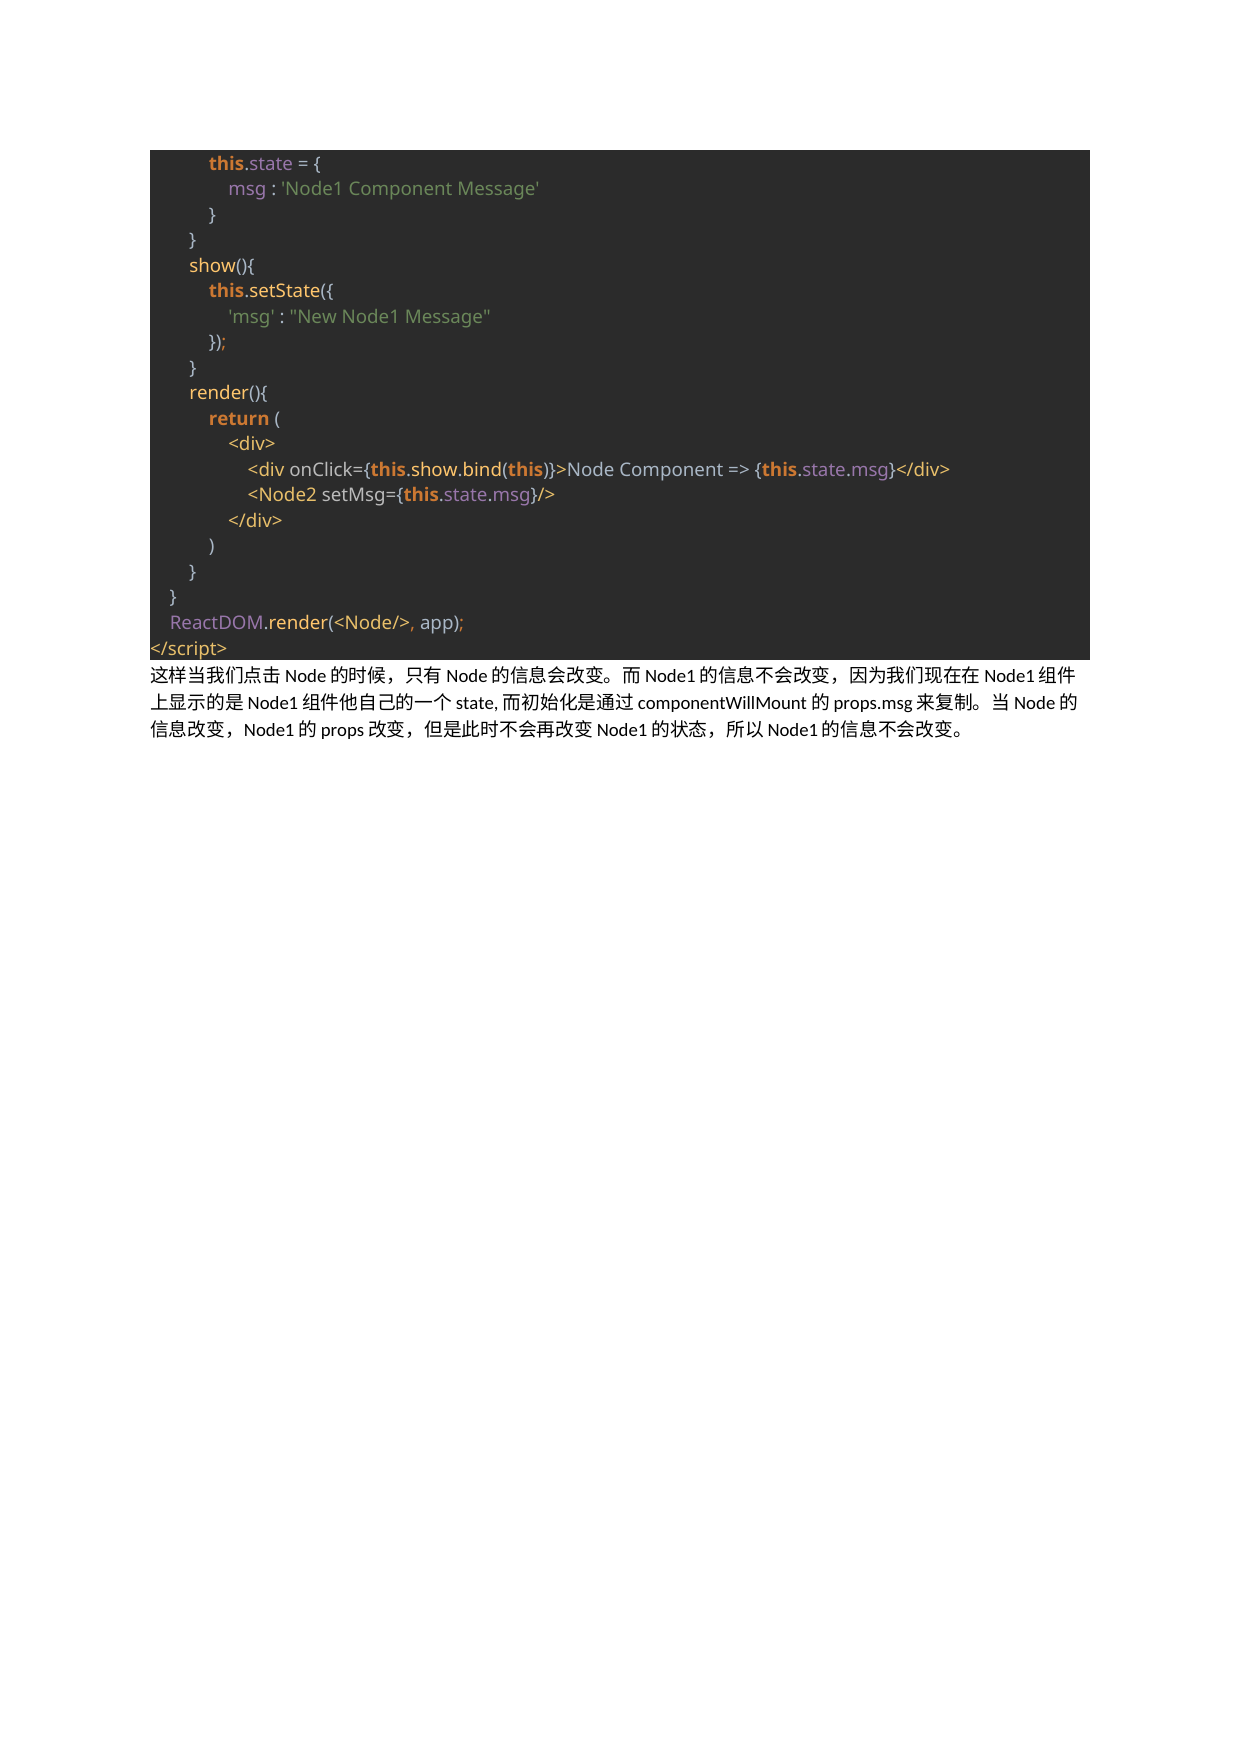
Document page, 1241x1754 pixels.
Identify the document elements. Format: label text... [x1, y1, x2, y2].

text 这样当我们点击Node的时候，只有Node的信息会改变。而Node1的信息不会改变，因为我们现在在Node1组件上显示的是Node1组件他自己的一个state, 而初始化是通过componentWillMount的props.msg来复制。当Node的信息改变，Node1的props改变，但是此时不会再改变Node1的状态，所以Node1的信息不会改变。 [150, 660, 1090, 742]
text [150, 150, 1090, 660]
